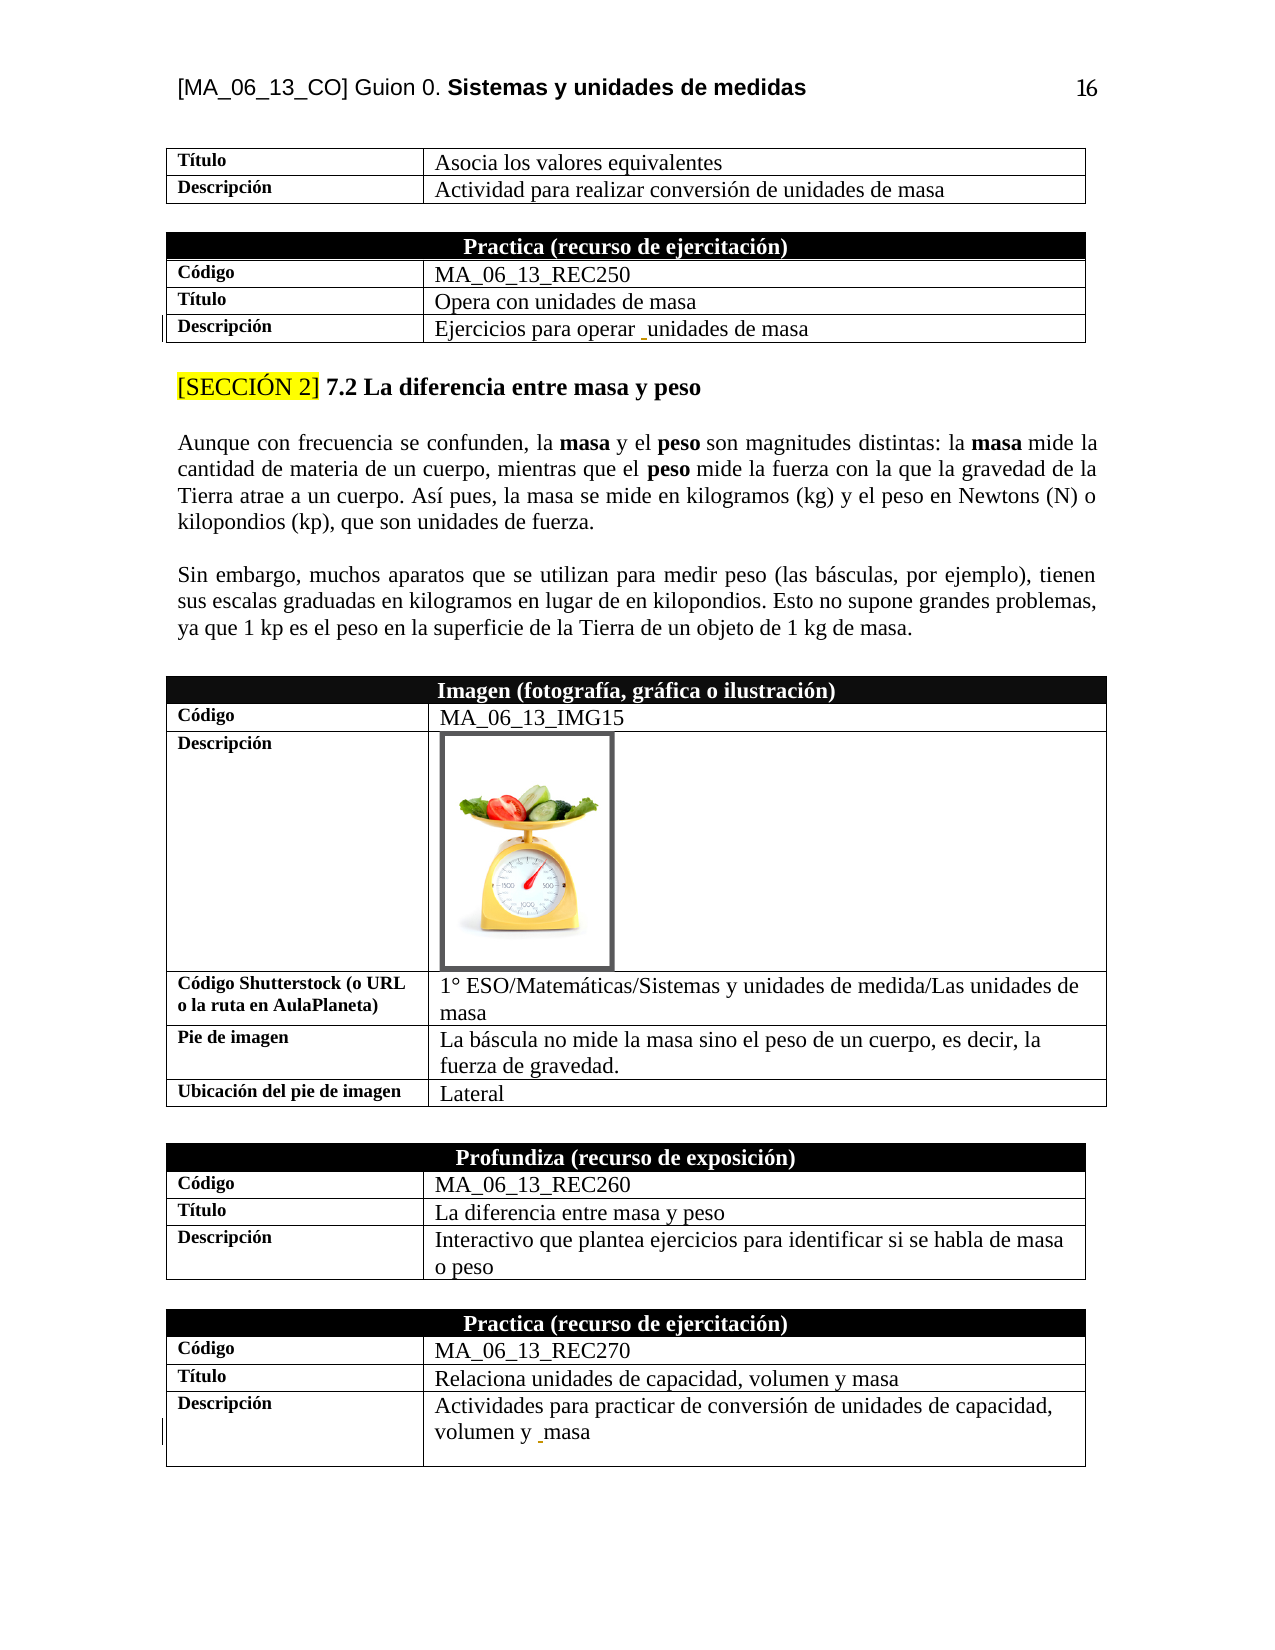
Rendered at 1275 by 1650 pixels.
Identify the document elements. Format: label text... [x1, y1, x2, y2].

table_cell MA_06_13_REC250 [424, 261, 1085, 287]
table_cell MA_06_13_REC260 [424, 1172, 1085, 1198]
table_header Profundiza (recurso de exposición) [167, 1144, 1085, 1171]
table_cell [429, 732, 439, 971]
table_cell Descripción [167, 1226, 423, 1279]
table_header Practica (recurso de ejercitación) [167, 1310, 1085, 1336]
table_cell Ubicación del pie de imagen [167, 1080, 428, 1106]
text Aunque con frecuencia se confunden, la masa y el peso son magnitudes distintas: la masa mide la cantidad de materia de un cuerpo, mientras que el peso mide la fuerza con la que la gravedad de la Tierra atrae a un cuerpo. Así pues, la masa se mide en kilogramos (kg) y el peso en Newtons (N) o kilopondios (kp), que son unidades de fuerza. [177, 429, 1098, 534]
table_cell Descripción [167, 176, 423, 202]
table_cell Descripción [167, 732, 428, 971]
table_cell Actividades para practicar de conversión de unidades de capacidad, volumen y masa [424, 1392, 1085, 1466]
table_header Practica (recurso de ejercitación) [167, 233, 1085, 259]
table_cell Título [167, 149, 423, 175]
table_cell Código [167, 1172, 423, 1198]
table_cell Descripción [167, 315, 423, 342]
table_cell Lateral [429, 1080, 1106, 1106]
table_cell Código [167, 1337, 423, 1364]
table_cell Ejercicios para operar unidades de masa [424, 315, 1085, 342]
table_cell 1° ESO/Matemáticas/Sistemas y unidades de medida/Las unidades de masa [429, 972, 1106, 1025]
table_cell Opera con unidades de masa [424, 288, 1085, 314]
table_cell Título [167, 288, 423, 314]
table_cell MA_06_13_REC270 [424, 1337, 1085, 1364]
table_cell Título [167, 1199, 423, 1225]
table_cell Código Shutterstock (o URL o la ruta en AulaPlaneta) [167, 972, 428, 1025]
text Sin embargo, muchos aparatos que se utilizan para medir peso (las básculas, por ejemplo), tienen sus escalas graduadas en kilogramos en lugar de en kilopondios. Esto no supone grandes problemas, ya que 1 kp es el peso en la superficie de la Tierra de un objeto de 1 kg de masa. [177, 561, 1098, 640]
table_cell Actividad para realizar conversión de unidades de masa [424, 176, 1085, 202]
table_cell [615, 732, 1106, 971]
table_cell Pie de imagen [167, 1026, 428, 1079]
table_cell Código [167, 261, 423, 287]
table_cell Interactivo que plantea ejercicios para identificar si se habla de masa o peso [424, 1226, 1085, 1279]
table_cell Título [167, 1365, 423, 1391]
table_cell La diferencia entre masa y peso [424, 1199, 1085, 1225]
picture [439, 731, 615, 972]
table_header Imagen (fotografía, gráfica o ilustración) [167, 677, 1106, 703]
text [SECCIÓN 2] 7.2 La diferencia entre masa y peso [319, 372, 1098, 400]
table_cell Descripción [167, 1392, 423, 1466]
table_cell Relaciona unidades de capacidad, volumen y masa [424, 1365, 1085, 1391]
table_cell La báscula no mide la masa sino el peso de un cuerpo, es decir, la fuerza de gravedad. [429, 1026, 1106, 1079]
table_cell Asocia los valores equivalentes [424, 149, 1085, 175]
table_cell MA_06_13_IMG15 [429, 704, 1106, 731]
table_cell Código [167, 704, 428, 731]
